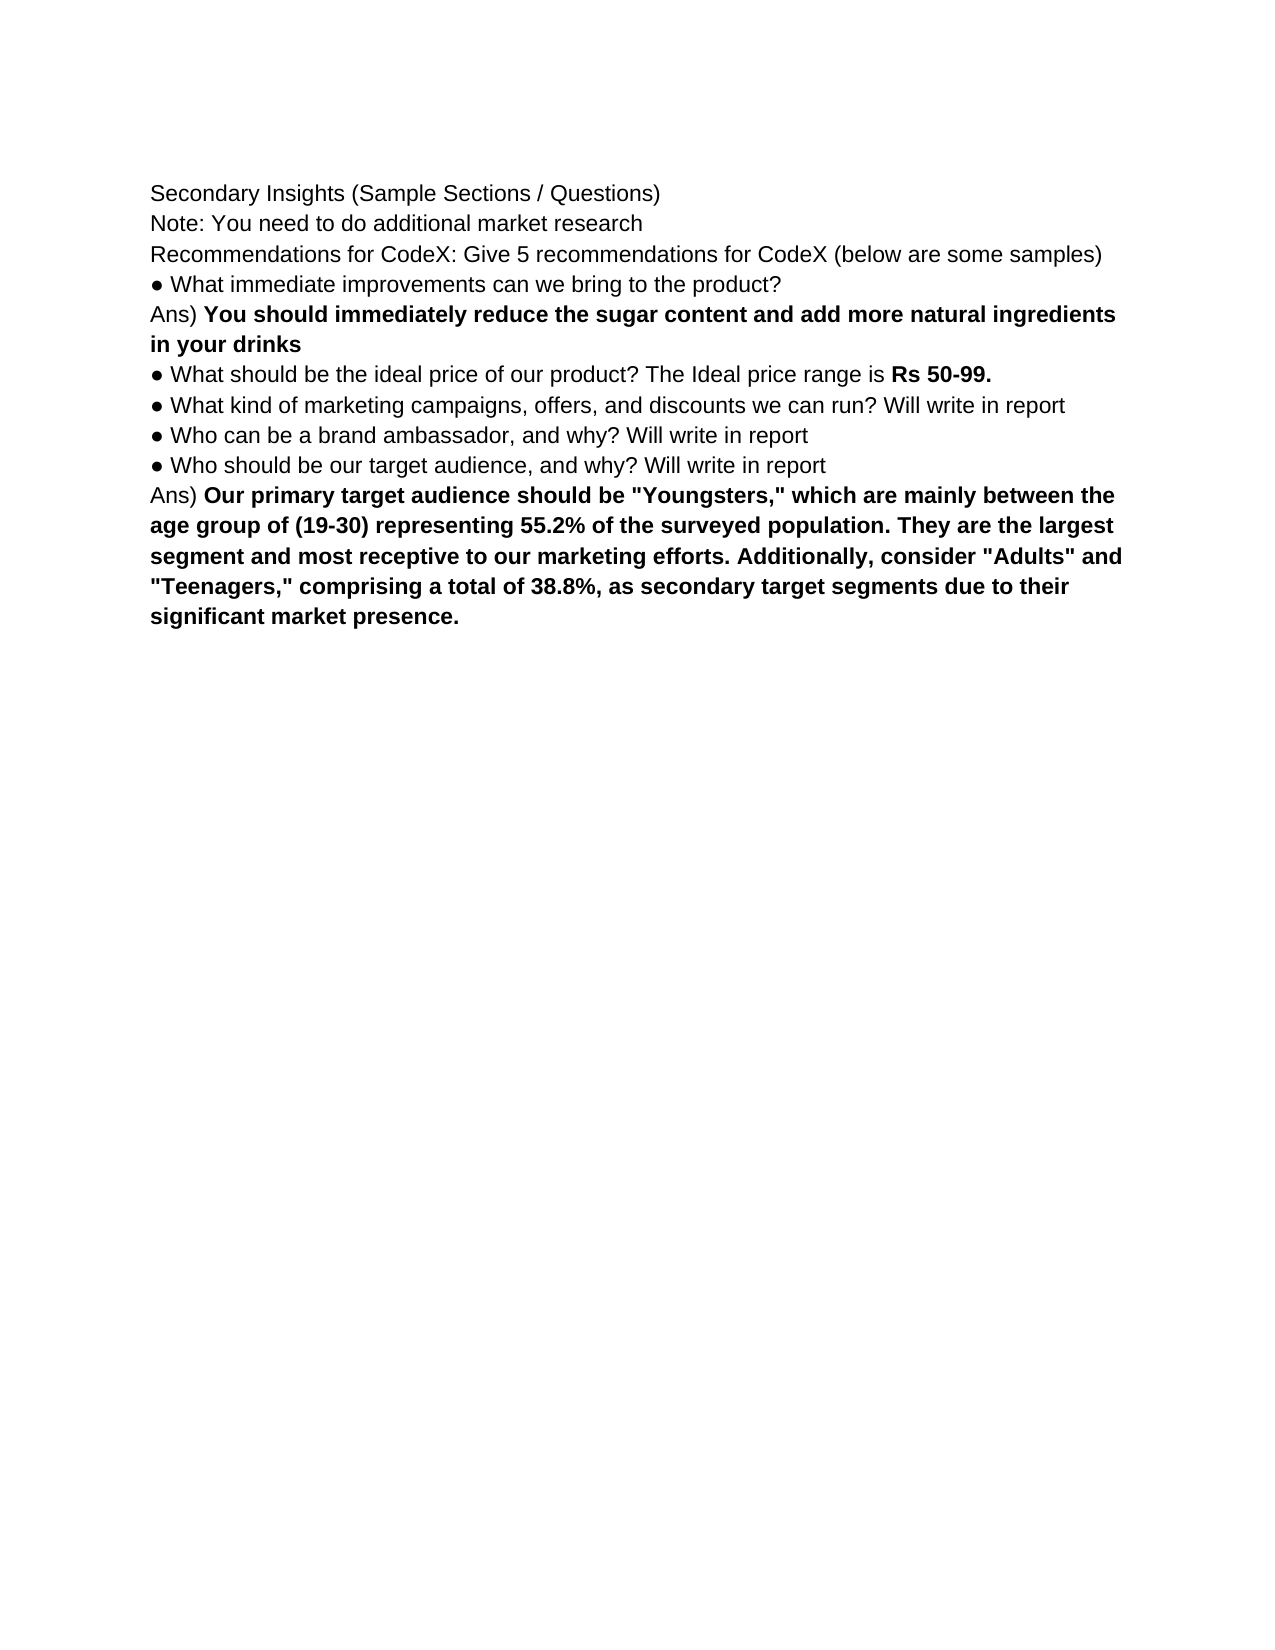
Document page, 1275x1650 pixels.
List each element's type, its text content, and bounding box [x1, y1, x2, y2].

text ● Who can be a brand ambassador, and why? Will write in report [150, 422, 1125, 448]
text Recommendations for CodeX: Give 5 recommendations for CodeX (below are some samples) [150, 241, 1125, 267]
text Note: You need to do additional market research [150, 210, 1125, 237]
text ● What kind of marketing campaigns, offers, and discounts we can run? Will write in report [150, 392, 1125, 418]
text ● What should be the ideal price of our product? The Ideal price range is Rs 50-99. [150, 361, 1125, 388]
text Ans) You should immediately reduce the sugar content and add more natural ingredients in your drinks [150, 301, 1125, 358]
text ● Who should be our target audience, and why? Will write in report Ans) Our primary target audience should be "Youngsters," which are mainly between the age group of (19-30) representing 55.2% of the surveyed population. They are the largest segment and most receptive to our marketing efforts. Additionally, consider "Adults" and "Teenagers," comprising a total of 38.8%, as secondary target segments due to their significant market presence. [150, 452, 1125, 629]
text ● What immediate improvements can we bring to the product? [150, 271, 1125, 297]
text Secondary Insights (Sample Sections / Questions) [150, 180, 1125, 207]
